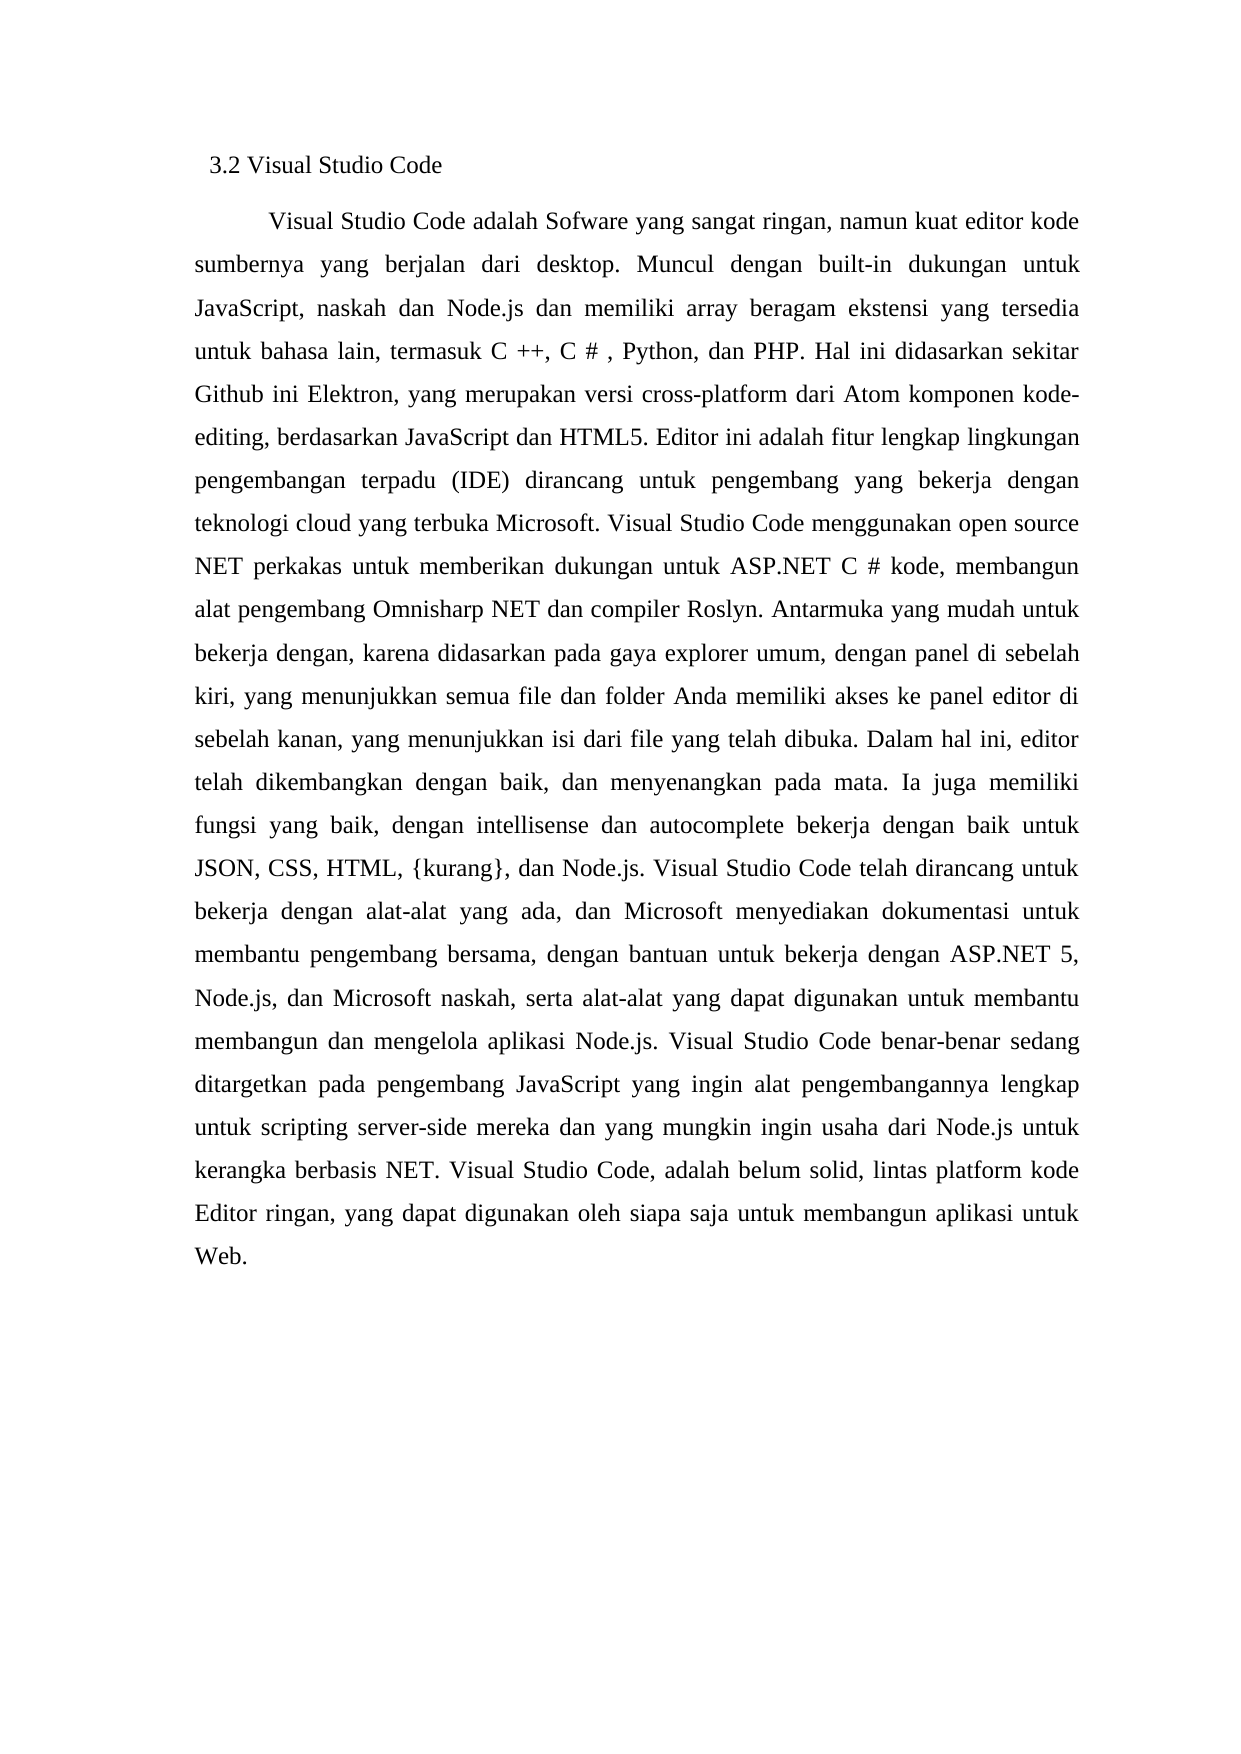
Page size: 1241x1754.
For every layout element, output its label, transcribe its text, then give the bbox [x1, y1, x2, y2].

list Visual Studio Code [209, 150, 1079, 179]
text Visual Studio Code adalah Sofware yang sangat ringan, namun kuat editor kode sumbernya yang berjalan dari desktop. Muncul dengan built-in dukungan untuk JavaScript, naskah dan Node.js dan memiliki array beragam ekstensi yang tersedia untuk bahasa lain, termasuk C ++, C # , Python, dan PHP. Hal ini didasarkan sekitar Github ini Elektron, yang merupakan versi cross-platform dari Atom komponen kode-editing, berdasarkan JavaScript dan HTML5. Editor ini adalah fitur lengkap lingkungan pengembangan terpadu (IDE) dirancang untuk pengembang yang bekerja dengan teknologi cloud yang terbuka Microsoft. Visual Studio Code menggunakan open source NET perkakas untuk memberikan dukungan untuk ASP.NET C # kode, membangun alat pengembang Omnisharp NET dan compiler Roslyn. Antarmuka yang mudah untuk bekerja dengan, karena didasarkan pada gaya explorer umum, dengan panel di sebelah kiri, yang menunjukkan semua file dan folder Anda memiliki akses ke panel editor di sebelah kanan, yang menunjukkan isi dari file yang telah dibuka. Dalam hal ini, editor telah dikembangkan dengan baik, dan menyenangkan pada mata. Ia juga memiliki fungsi yang baik, dengan intellisense dan autocomplete bekerja dengan baik untuk JSON, CSS, HTML, {kurang}, dan Node.js. Visual Studio Code telah dirancang untuk bekerja dengan alat-alat yang ada, dan Microsoft menyediakan dokumentasi untuk membantu pengembang bersama, dengan bantuan untuk bekerja dengan ASP.NET 5, Node.js, dan Microsoft naskah, serta alat-alat yang dapat digunakan untuk membantu membangun dan mengelola aplikasi Node.js. Visual Studio Code benar-benar sedang ditargetkan pada pengembang JavaScript yang ingin alat pengembangannya lengkap untuk scripting server-side mereka dan yang mungkin ingin usaha dari Node.js untuk kerangka berbasis NET. Visual Studio Code, adalah belum solid, lintas platform kode Editor ringan, yang dapat digunakan oleh siapa saja untuk membangun aplikasi untuk Web. [194, 206, 1080, 1270]
